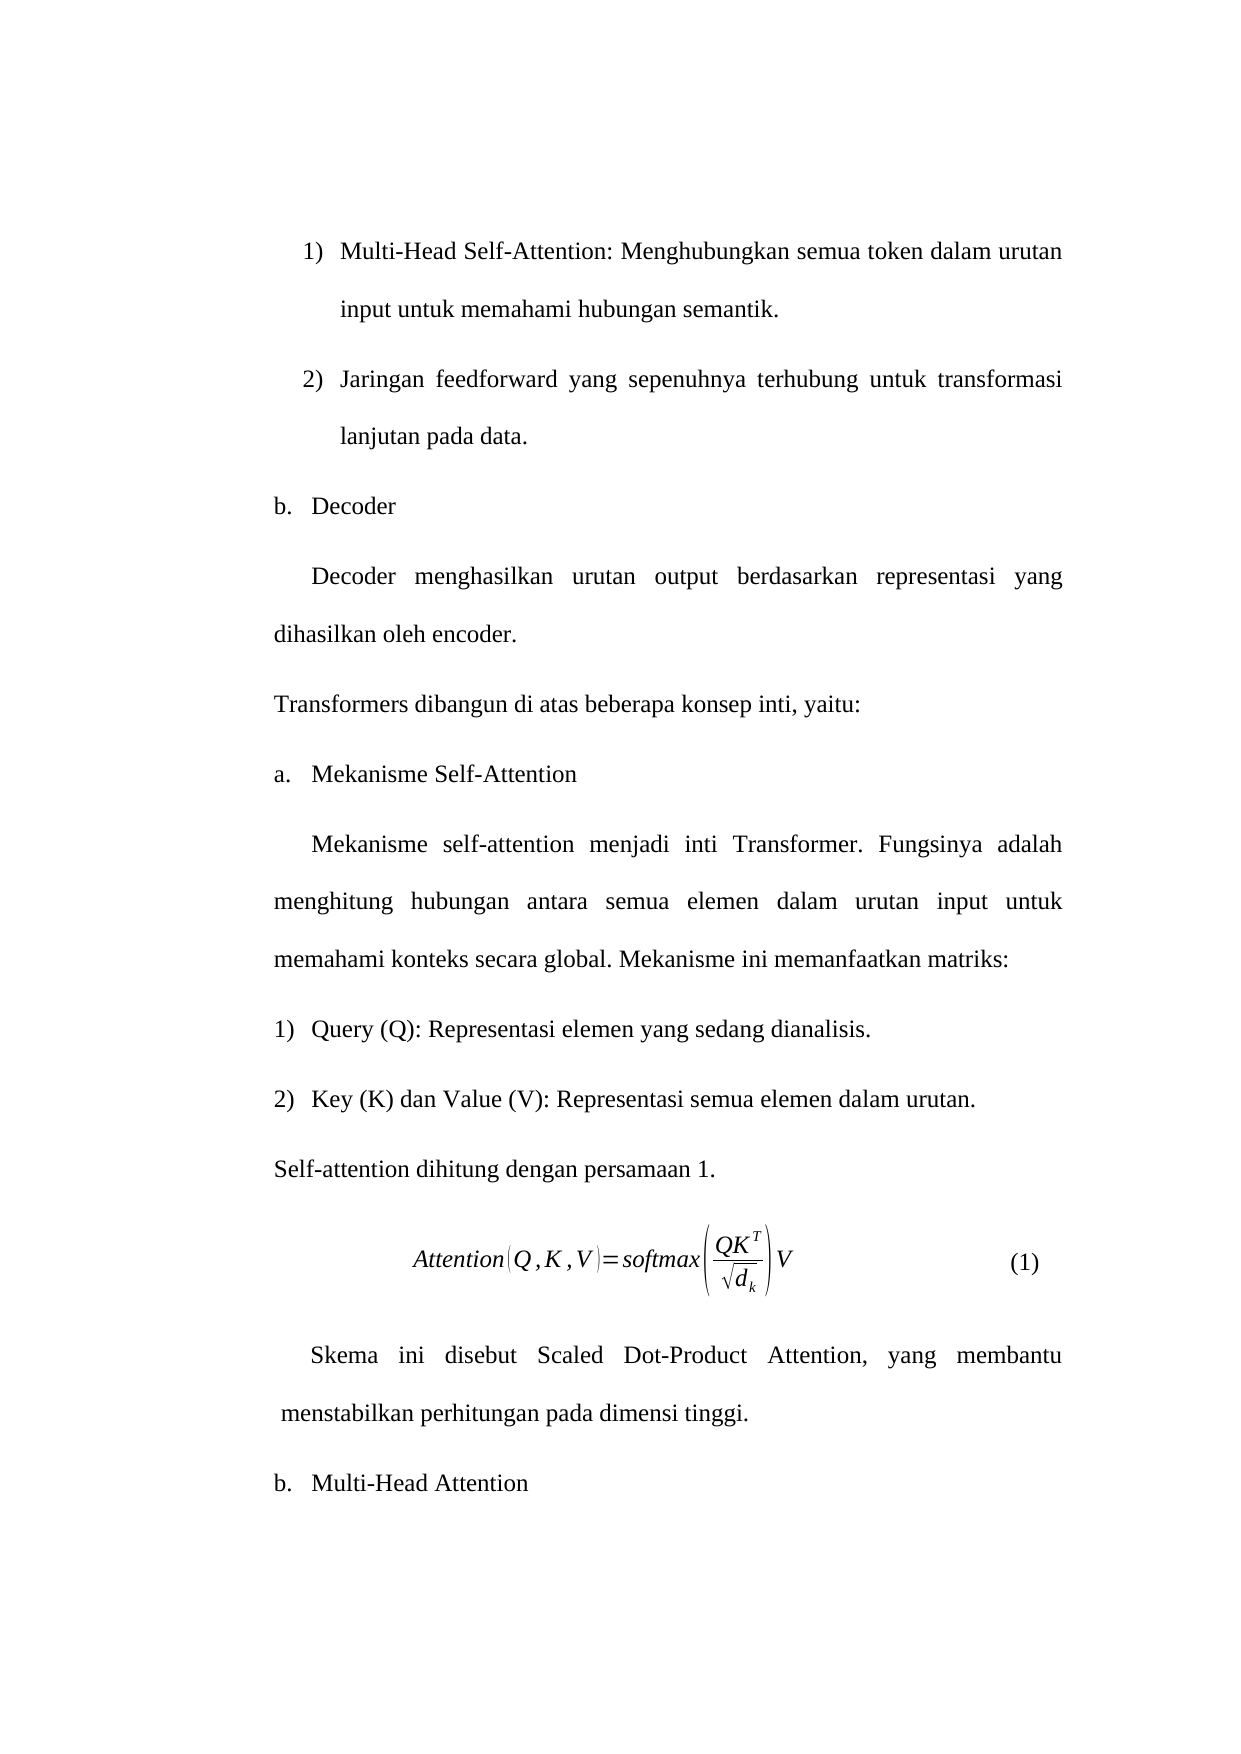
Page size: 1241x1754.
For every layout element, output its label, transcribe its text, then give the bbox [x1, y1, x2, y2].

list Jaringan feedforward yang sepenuhnya terhubung untuk transformasi lanjutan pada data. [302, 364, 1063, 450]
text Transformers dibangun di atas beberapa konsep inti, yaitu: [236, 689, 1063, 717]
text Decoder menghasilkan urutan output berdasarkan representasi yang dihasilkan oleh encoder. [274, 561, 1063, 647]
list Mekanisme Self-Attention [274, 759, 1063, 787]
text Skema ini disebut Scaled Dot-Product Attention, yang membantu menstabilkan perhitungan pada dimensi tinggi. [281, 1341, 1063, 1427]
text Self-attention dihitung dengan persamaan 1. [236, 1154, 1063, 1182]
text Mekanisme self-attention menjadi inti Transformer. Fungsinya adalah menghitung hubungan antara semua elemen dalam urutan input untuk memahami konteks secara global. Mekanisme ini memanfaatkan matriks: [274, 829, 1063, 972]
list Decoder [274, 491, 1063, 520]
list Multi-Head Self-Attention: Menghubungkan semua token dalam urutan input untuk memahami hubungan semantik. [302, 236, 1063, 322]
text (1) [311, 1224, 1063, 1299]
list Query (Q): Representasi elemen yang sedang dianalisis. [274, 1014, 1063, 1042]
list Multi-Head Attention [274, 1468, 1063, 1497]
list Key (K) dan Value (V): Representasi semua elemen dalam urutan. [274, 1084, 1063, 1112]
